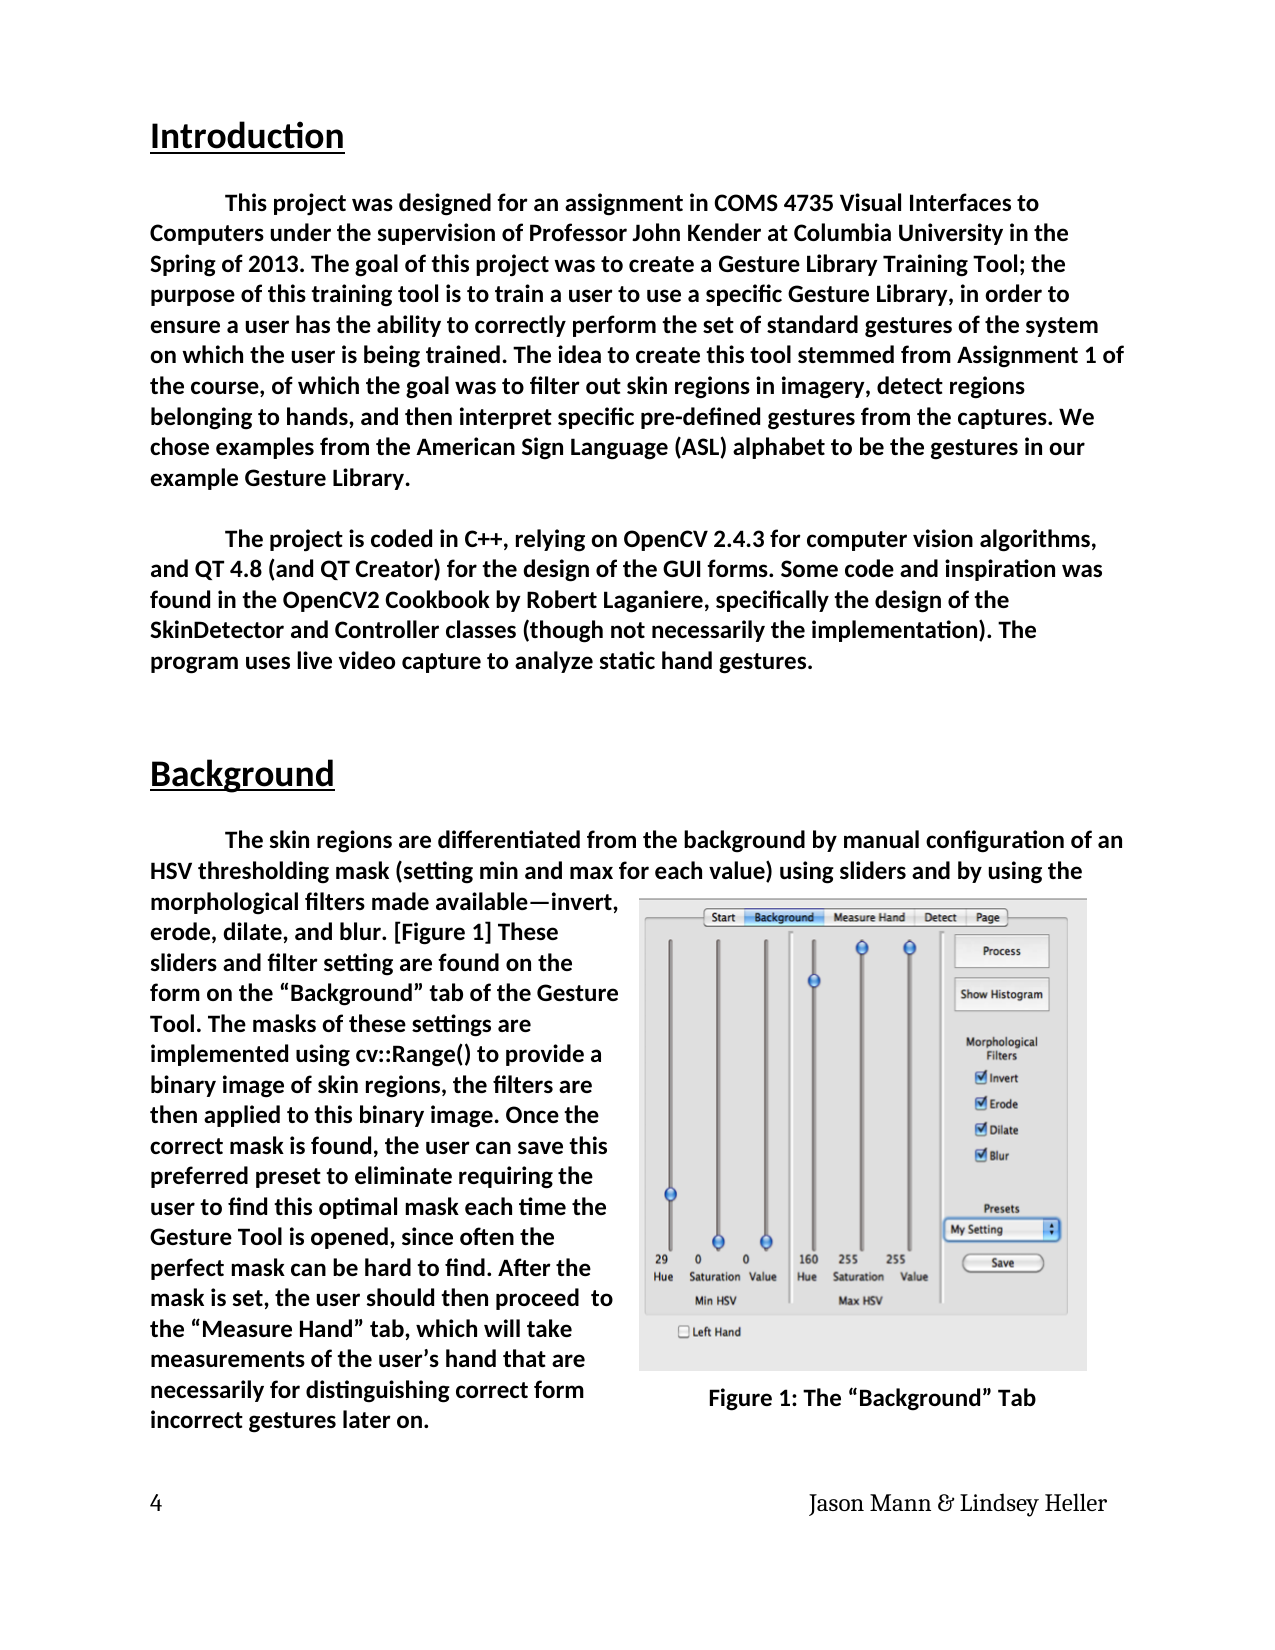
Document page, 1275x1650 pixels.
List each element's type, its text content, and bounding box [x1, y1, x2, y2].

text The project is coded in C++, relying on OpenCV 2.4.3 for computer vision algorithms, and QT 4.8 (and QT Creator) for the design of the GUI forms. Some code and inspiration was found in the OpenCV2 Cookbook by Robert Laganiere, specifically the design of the SkinDetector and Controller classes (though not necessarily the implementation). The program uses live video capture to analyze static hand gestures. [150, 523, 1125, 675]
text This project was designed for an assignment in COMS 4735 Visual Interfaces to Computers under the supervision of Professor John Kender at Columbia University in the Spring of 2013. The goal of this project was to create a Gesture Library Training Tool; the purpose of this training tool is to train a user to use a specific Gesture Library, in order to ensure a user has the ability to correctly perform the set of standard gestures of the system on which the user is being trained. The idea to create this tool stemmed from Assignment 1 of the course, of which the goal was to filter out skin regions in imagery, detect regions belonging to hands, and then interpret specific pre-defined gestures from the captures. We chose examples from the American Sign Language (ASL) alphabet to be the gestures in our example Gesture Library. [150, 187, 1125, 492]
subtitle Background [150, 750, 1125, 796]
text The skin regions are differentiated from the background by manual configuration of an HSV thresholding mask (setting min and max for each value) using sliders and by using the morphological filters made available—invert, erode, dilate, and blur. [Figure 1] These sliders and filter setting are found on the form on the “Background” tab of the Gesture Tool. The masks of these settings are implemented using cv::Range() to provide a binary image of skin regions, the filters are then applied to this binary image. Once the correct mask is found, the user can save this preferred preset to eliminate requiring the user to find this optimal mask each time the Gesture Tool is opened, since often the perfect mask can be hard to find. After the mask is set, the user should then proceed to the “Measure Hand” tab, which will take measurements of the user’s hand that are necessarily for distinguishing correct form incorrect gestures later on. [150, 824, 1125, 1435]
subtitle Introduction [150, 112, 1125, 158]
